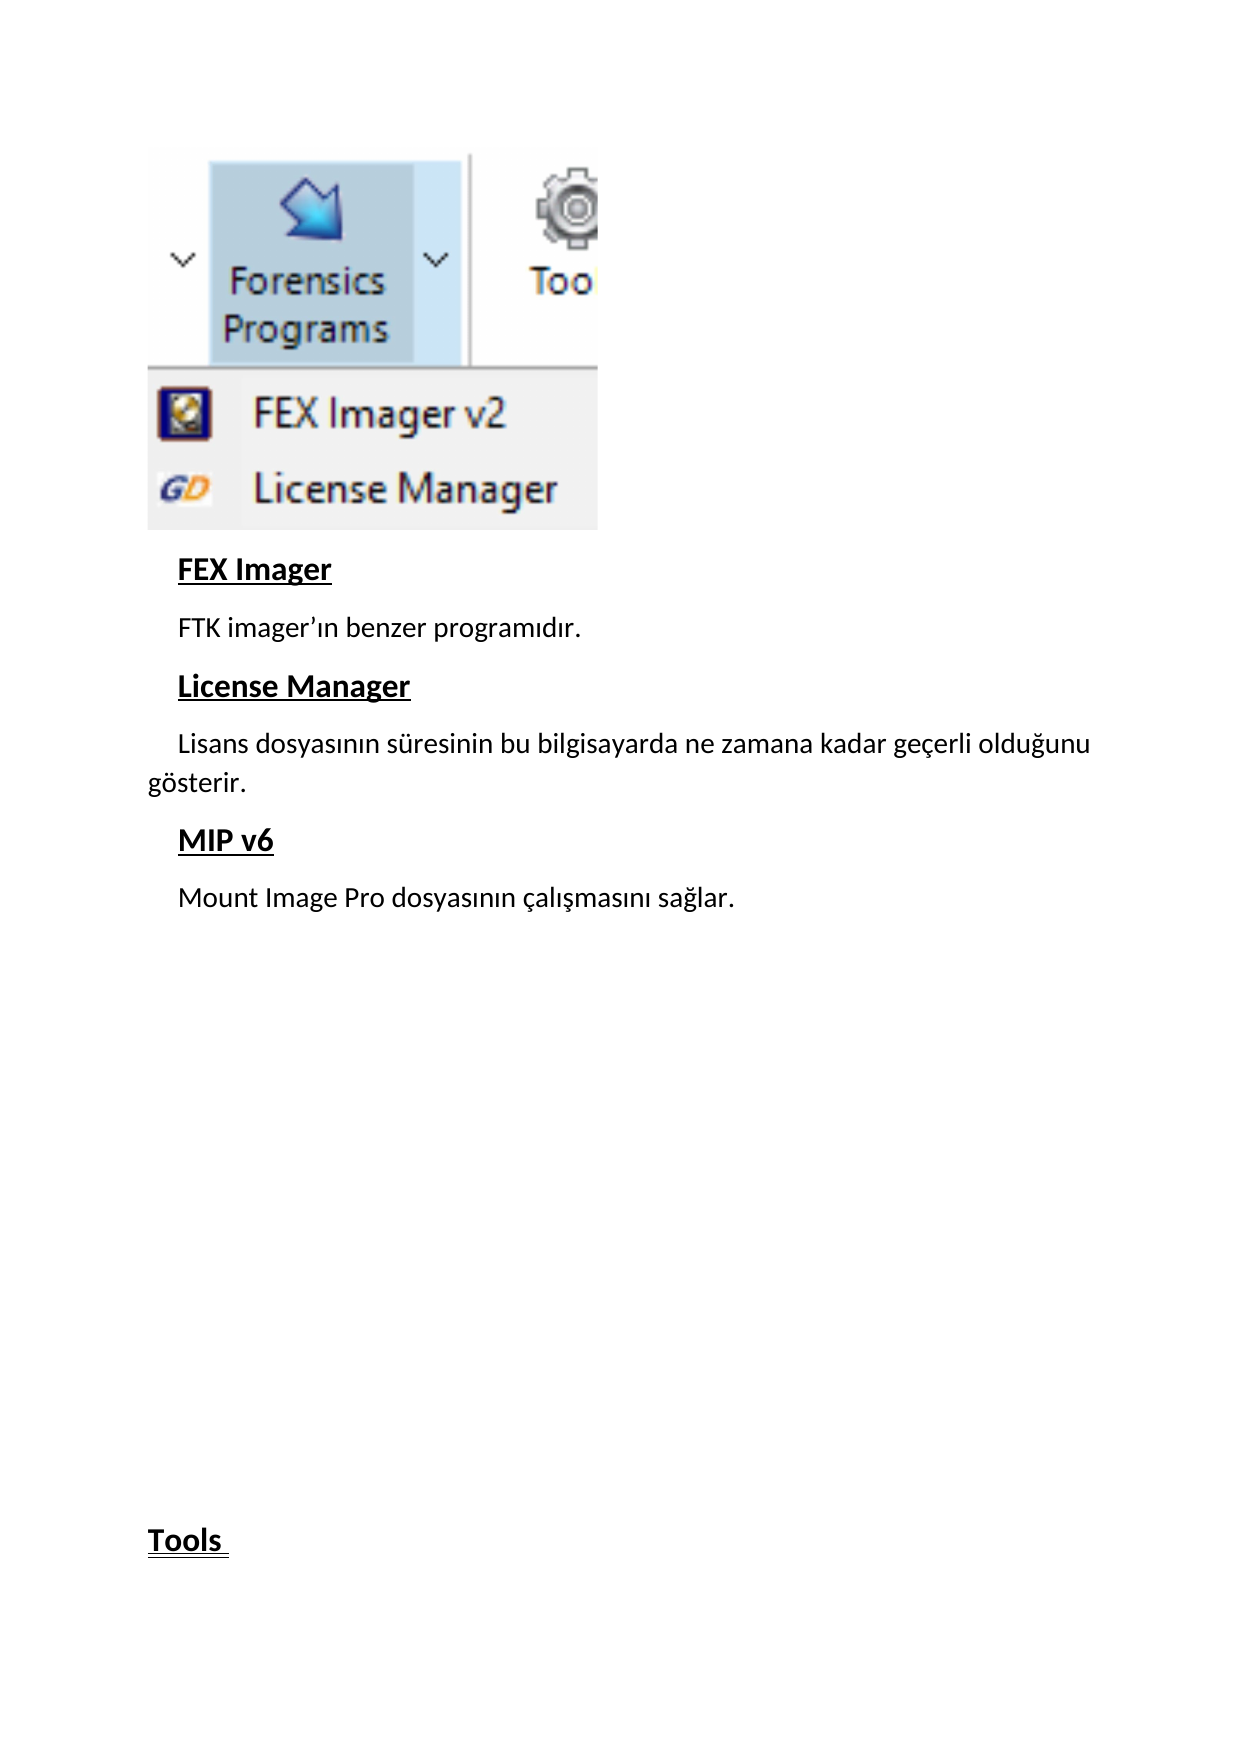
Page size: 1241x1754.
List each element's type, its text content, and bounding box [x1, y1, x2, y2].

text License Manager [148, 664, 1093, 705]
text FEX Imager [148, 548, 1093, 589]
text Tools [148, 1519, 1093, 1559]
picture [147, 147, 598, 530]
text Mount Image Pro dosyasının çalışmasını sağlar. [148, 879, 1093, 915]
text Lisans dosyasının süresinin bu bilgisayarda ne zamana kadar geçerli olduğunu gösterir. [148, 725, 1093, 799]
text MIP v6 [148, 819, 1093, 859]
text FTK imager’ın benzer programıdır. [148, 609, 1093, 645]
